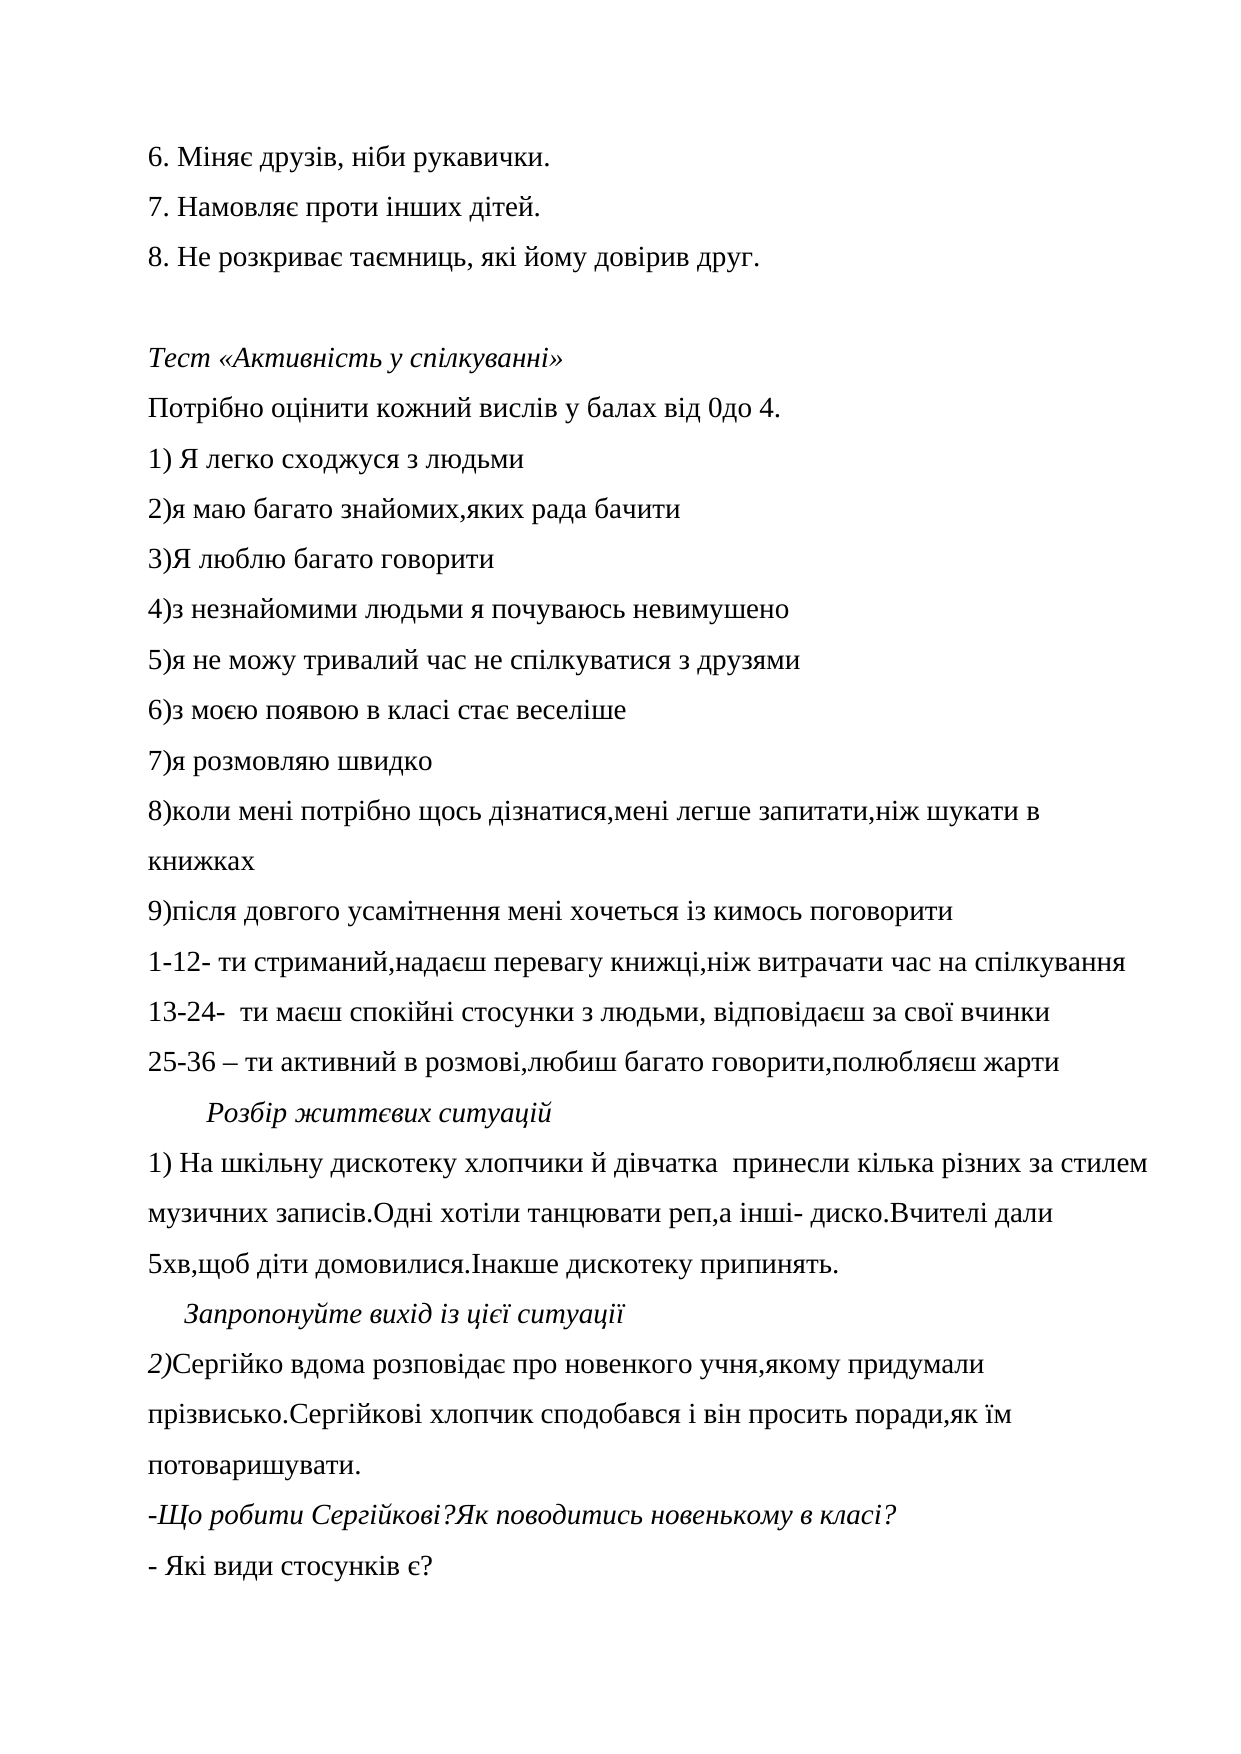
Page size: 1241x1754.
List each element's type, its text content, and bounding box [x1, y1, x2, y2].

text 2)Сергійко вдома розповідає про новенкого учня,якому придумали прізвисько.Сергійкові хлопчик сподобався і він просить поради,як їм потоваришувати. [148, 1346, 1152, 1481]
text 7. Намовляє проти інших дітей. [148, 189, 1152, 223]
text 8)коли мені потрібно щось дізнатися,мені легше запитати,ніж шукати в книжках [148, 793, 1152, 877]
text -Що робити Сергійкові?Як поводитись новенькому в класі? [148, 1497, 1152, 1531]
text Запропонуйте вихід із цієї ситуації [148, 1296, 1152, 1329]
text 13-24- ти маєш спокійні стосунки з людьми, відповідаєш за свої вчинки [148, 994, 1152, 1028]
text 3)Я люблю багато говорити [148, 541, 1152, 575]
text Потрібно оцінити кожний вислів у балах від 0до 4. [148, 390, 1152, 424]
text Тест «Активність у спілкуванні» [148, 340, 1152, 374]
text 2)я маю багато знайомих,яких рада бачити [148, 491, 1152, 524]
text 6. Міняє друзів, ніби рукавички. [148, 139, 1152, 172]
text 8. Не розкриває таємниць, які йому довірив друг. [148, 239, 1152, 273]
text Розбір життєвих ситуацій [148, 1095, 1152, 1128]
text 6)з моєю появою в класі стає веселіше [148, 692, 1152, 726]
text 4)з незнайомими людьми я почуваюсь невимушено [148, 592, 1152, 625]
text 1-12- ти стриманий,надаєш перевагу книжці,ніж витрачати час на спілкування [148, 944, 1152, 977]
text 1) На шкільну дискотеку хлопчики й дівчатка принесли кілька різних за стилем музичних записів.Одні хотіли танцювати реп,а інші- диско.Вчителі дали 5хв,щоб діти домовилися.Інакше дискотеку припинять. [148, 1145, 1152, 1279]
text 25-36 – ти активний в розмові,любиш багато говорити,полюбляєш жарти [148, 1044, 1152, 1078]
text 7)я розмовляю швидко [148, 743, 1152, 776]
text 9)після довгого усамітнення мені хочеться із кимось поговорити [148, 893, 1152, 927]
text 5)я не можу тривалий час не спілкуватися з друзями [148, 642, 1152, 676]
text - Які види стосунків є? [148, 1548, 1152, 1581]
text 1) Я легко сходжуся з людьми [148, 441, 1152, 474]
